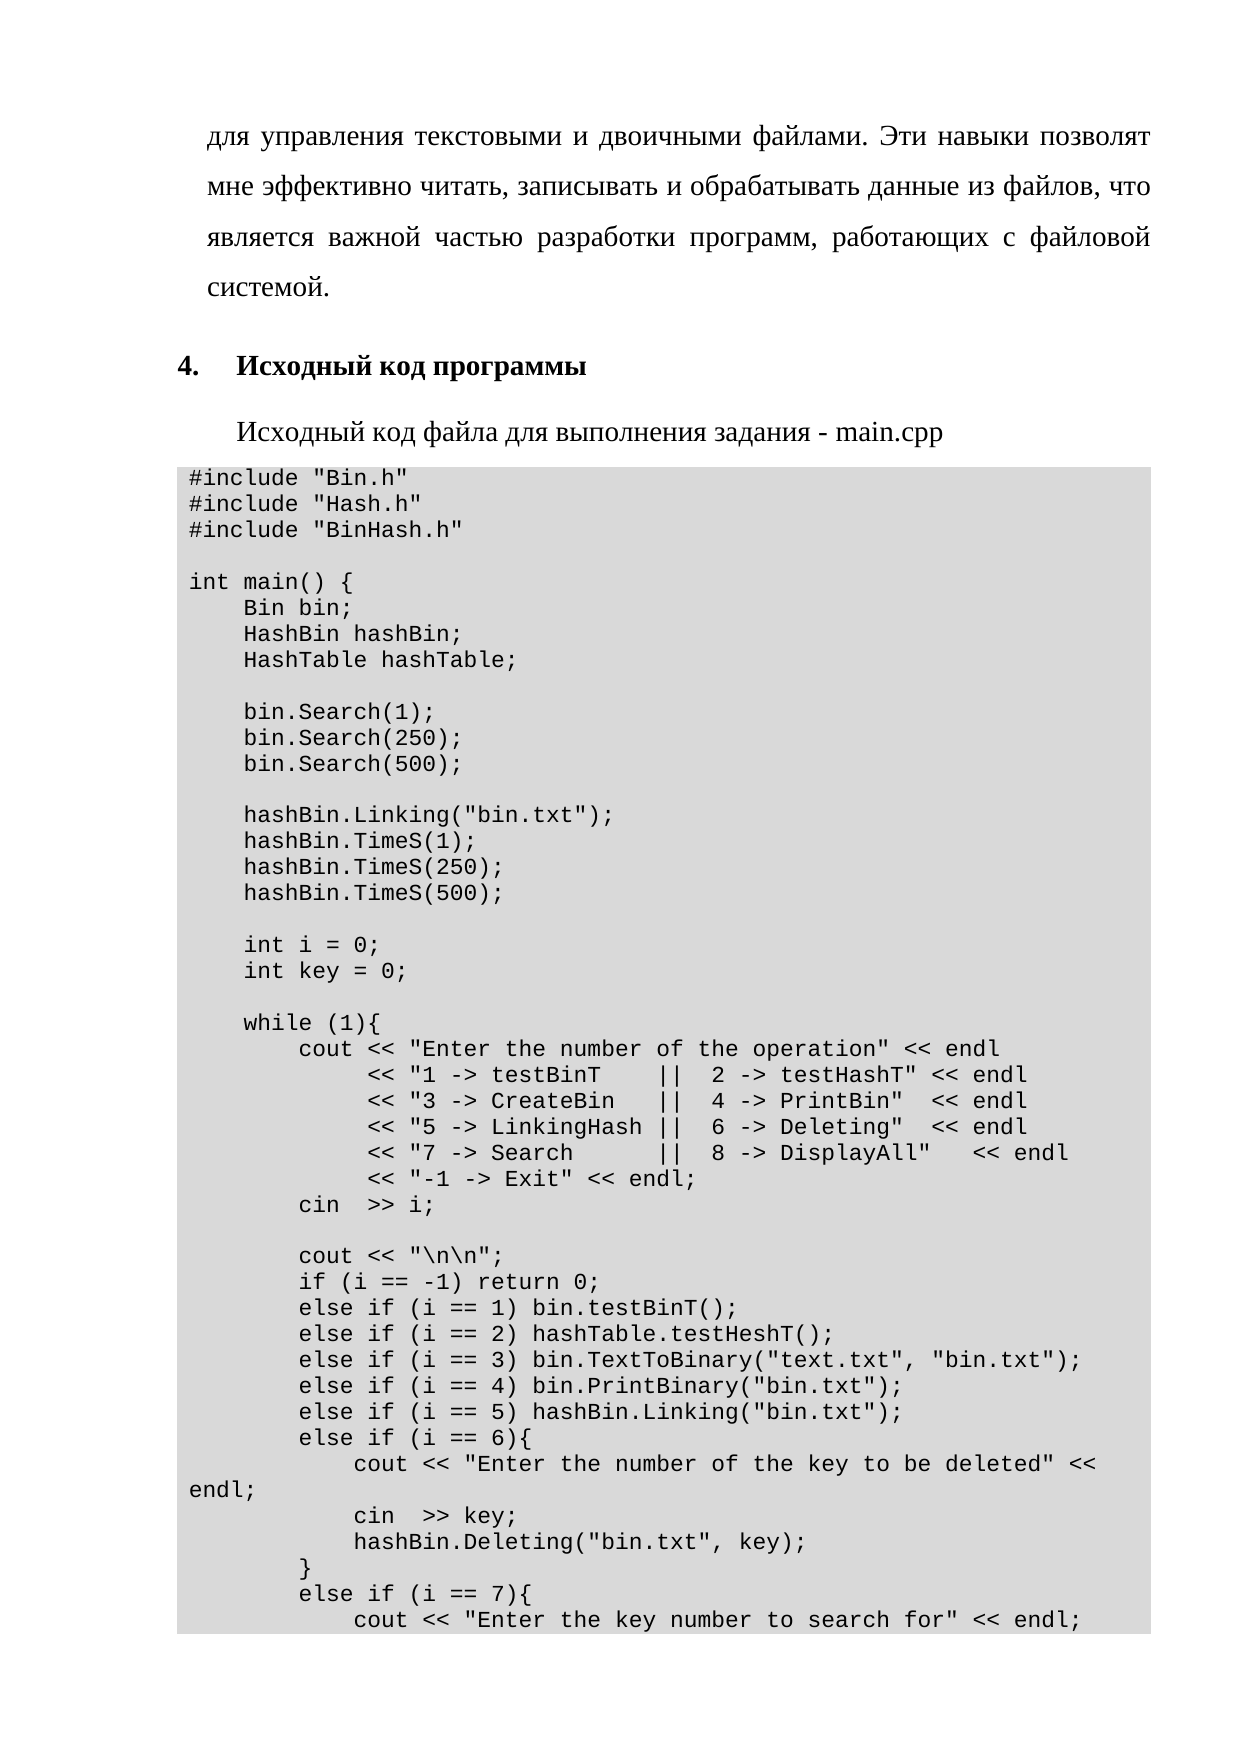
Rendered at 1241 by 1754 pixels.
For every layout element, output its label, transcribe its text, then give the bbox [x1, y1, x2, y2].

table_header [177, 467, 1151, 1634]
text Исходный код файла для выполнения задания - main.cpp [236, 414, 1152, 447]
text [207, 118, 1152, 303]
subtitle Исходный код программы [177, 348, 1152, 382]
